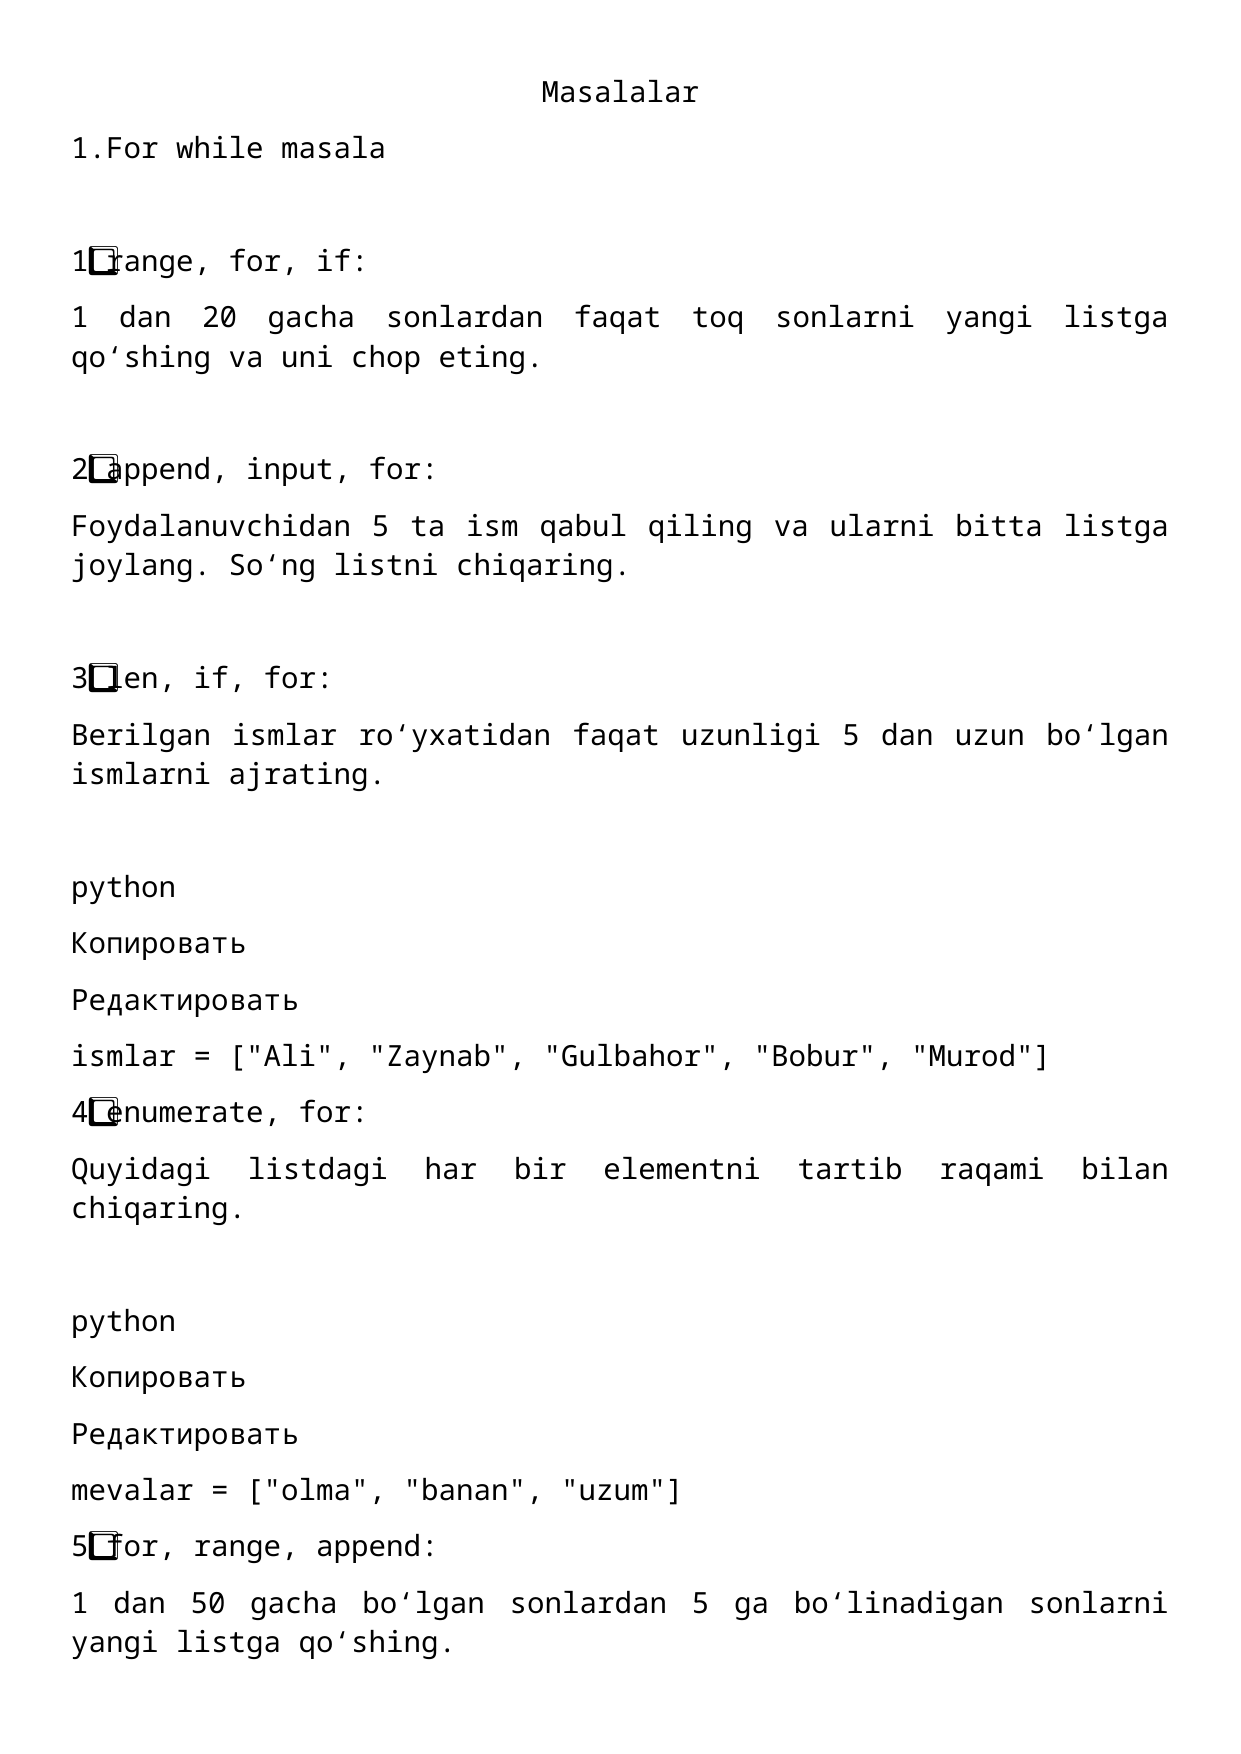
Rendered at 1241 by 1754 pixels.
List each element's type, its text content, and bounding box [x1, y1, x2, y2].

text Masalalar [71, 71, 1169, 111]
text Foydalanuvchidan 5 ta ism qabul qiling va ularni bitta listga joylang. So‘ng listni chiqaring. [71, 505, 1169, 584]
text python [71, 866, 1169, 906]
text Копировать [71, 922, 1169, 962]
text 1.For while masala [71, 127, 1169, 167]
text Berilgan ismlar ro‘yxatidan faqat uzunligi 5 dan uzun bo‘lgan ismlarni ajrating. [71, 714, 1169, 793]
text 1 dan 50 gacha bo‘lgan sonlardan 5 ga bo‘linadigan sonlarni yangi listga qo‘shing. [71, 1582, 1169, 1661]
text Редактировать [71, 1413, 1169, 1453]
text 4️⃣ enumerate, for: [71, 1092, 1169, 1131]
text 2️⃣ append, input, for: [71, 449, 1169, 488]
text 1 dan 20 gacha sonlardan faqat toq sonlarni yangi listga qo‘shing va uni chop eting. [71, 296, 1169, 376]
text 1️⃣ range, for, if: [71, 240, 1169, 279]
text Копировать [71, 1357, 1169, 1396]
text python [71, 1300, 1169, 1340]
text Редактировать [71, 979, 1169, 1018]
text mevalar = ["olma", "banan", "uzum"] [71, 1469, 1169, 1509]
text Quyidagi listdagi har bir elementni tartib raqami bilan chiqaring. [71, 1148, 1169, 1227]
text 3️⃣ len, if, for: [71, 657, 1169, 697]
text ismlar = ["Ali", "Zaynab", "Gulbahor", "Bobur", "Murod"] [71, 1035, 1169, 1075]
text 5️⃣ for, range, append: [71, 1526, 1169, 1565]
